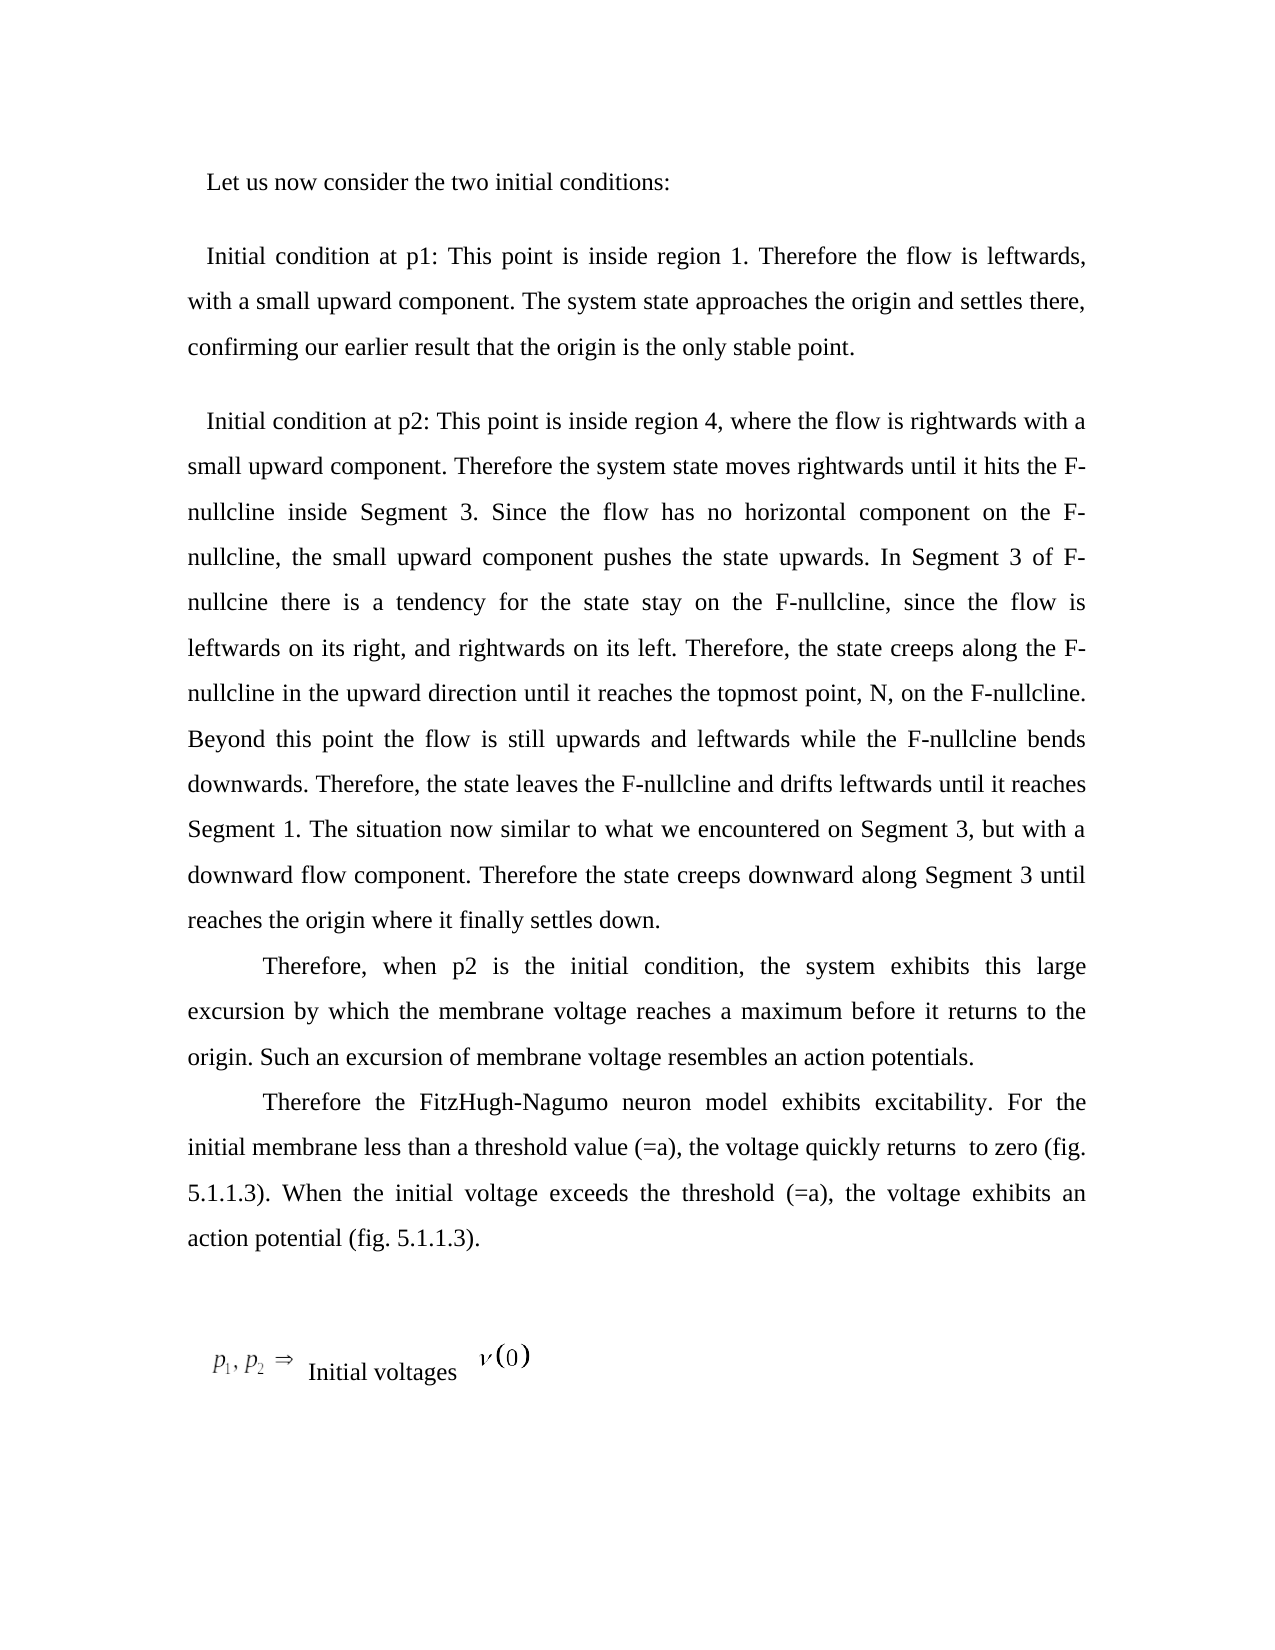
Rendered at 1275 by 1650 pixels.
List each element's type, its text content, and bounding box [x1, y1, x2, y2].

text Therefore, when p2 is the initial condition, the system exhibits this large excursion by which the membrane voltage reaches a maximum before it returns to the origin. Such an excursion of membrane voltage resembles an action potentials. [187, 934, 1087, 1070]
text Therefore the FitzHugh-Nagumo neuron model exhibits excitability. For the initial membrane less than a threshold value (=a), the voltage quickly returns to zero (fig. 5.1.1.3). When the initial voltage exceeds the threshold (=a), the voltage exhibits an action potential (fig. 5.1.1.3). [187, 1070, 1087, 1252]
text Let us now consider the two initial conditions: [187, 150, 1087, 195]
text Initial condition at p2: This point is inside region 4, where the flow is rightwards with a small upward component. Therefore the system state moves rightwards until it hits the F-nullcline inside Segment 3. Since the flow has no horizontal component on the F-nullcline, the small upward component pushes the state upwards. In Segment 3 of F-nullcine there is a tendency for the state stay on the F-nullcline, since the flow is leftwards on its right, and rightwards on its left. Therefore, the state creeps along the F-nullcline in the upward direction until it reaches the topmost point, N, on the F-nullcline. Beyond this point the flow is still upwards and leftwards while the F-nullcline bends downwards. Therefore, the state leaves the F-nullcline and drifts leftwards until it reaches Segment 1. The situation now similar to what we encountered on Segment 3, but with a downward flow component. Therefore the state creeps downward along Segment 3 until reaches the origin where it finally settles down. [187, 389, 1087, 934]
text Initial condition at p1: This point is inside region 1. Therefore the flow is leftwards, with a small upward component. The system state approaches the origin and settles there, confirming our earlier result that the origin is the only stable point. [187, 224, 1087, 360]
text Initial voltages [187, 1338, 1087, 1386]
